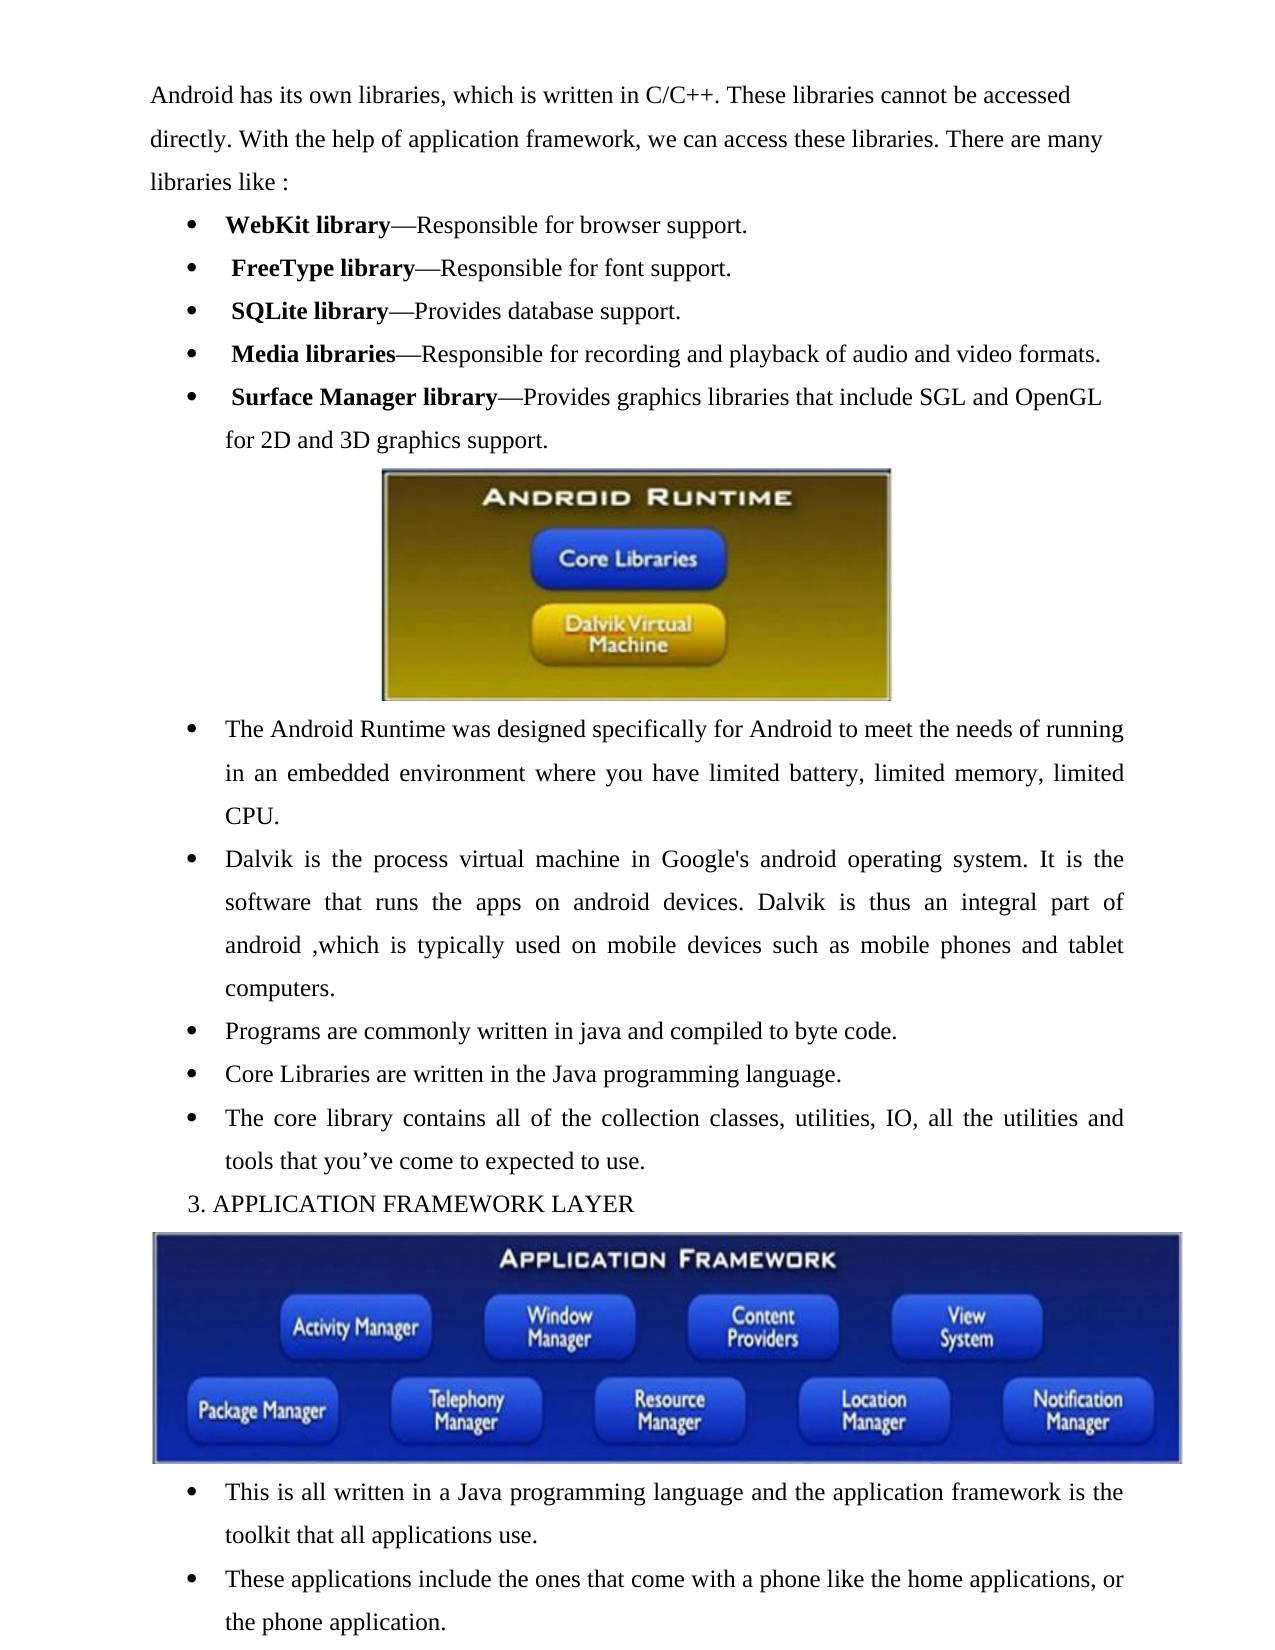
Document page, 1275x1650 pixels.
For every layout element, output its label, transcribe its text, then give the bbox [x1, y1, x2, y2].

list Core Libraries are written in the Java programming language. [187, 1059, 1125, 1088]
text 3. APPLICATION FRAMEWORK LAYER [187, 1189, 1125, 1218]
list The core library contains all of the collection classes, utilities, IO, all the utilities and tools that you’ve come to expected to use. [187, 1103, 1125, 1174]
list Surface Manager library—Provides graphics libraries that include SGL and OpenGL for 2D and 3D graphics support. [187, 382, 1125, 454]
list SQLite library—Provides database support. [187, 296, 1125, 325]
list FreeType library—Responsible for font support. [187, 253, 1125, 282]
list WebKit library—Responsible for browser support. [187, 210, 1125, 239]
list This is all written in a Java programming language and the application framework is the toolkit that all applications use. [187, 1477, 1125, 1549]
list The Android Runtime was designed specifically for Android to meet the needs of running in an embedded environment where you have limited battery, limited memory, limited CPU. [187, 714, 1125, 829]
list Media libraries—Responsible for recording and playback of audio and video formats. [187, 339, 1125, 368]
text Android has its own libraries, which is written in C/C++. These libraries cannot be accessed directly. With the help of application framework, we can access these libraries. There are many libraries like : [150, 81, 1125, 196]
list Programs are commonly written in java and compiled to byte code. [187, 1016, 1125, 1045]
list These applications include the ones that come with a phone like the home applications, or the phone application. [187, 1564, 1125, 1636]
list Dalvik is the process virtual machine in Google's android operating system. It is the software that runs the apps on android devices. Dalvik is thus an integral part of android ,which is typically used on mobile devices such as mobile phones and tablet computers. [187, 844, 1125, 1002]
